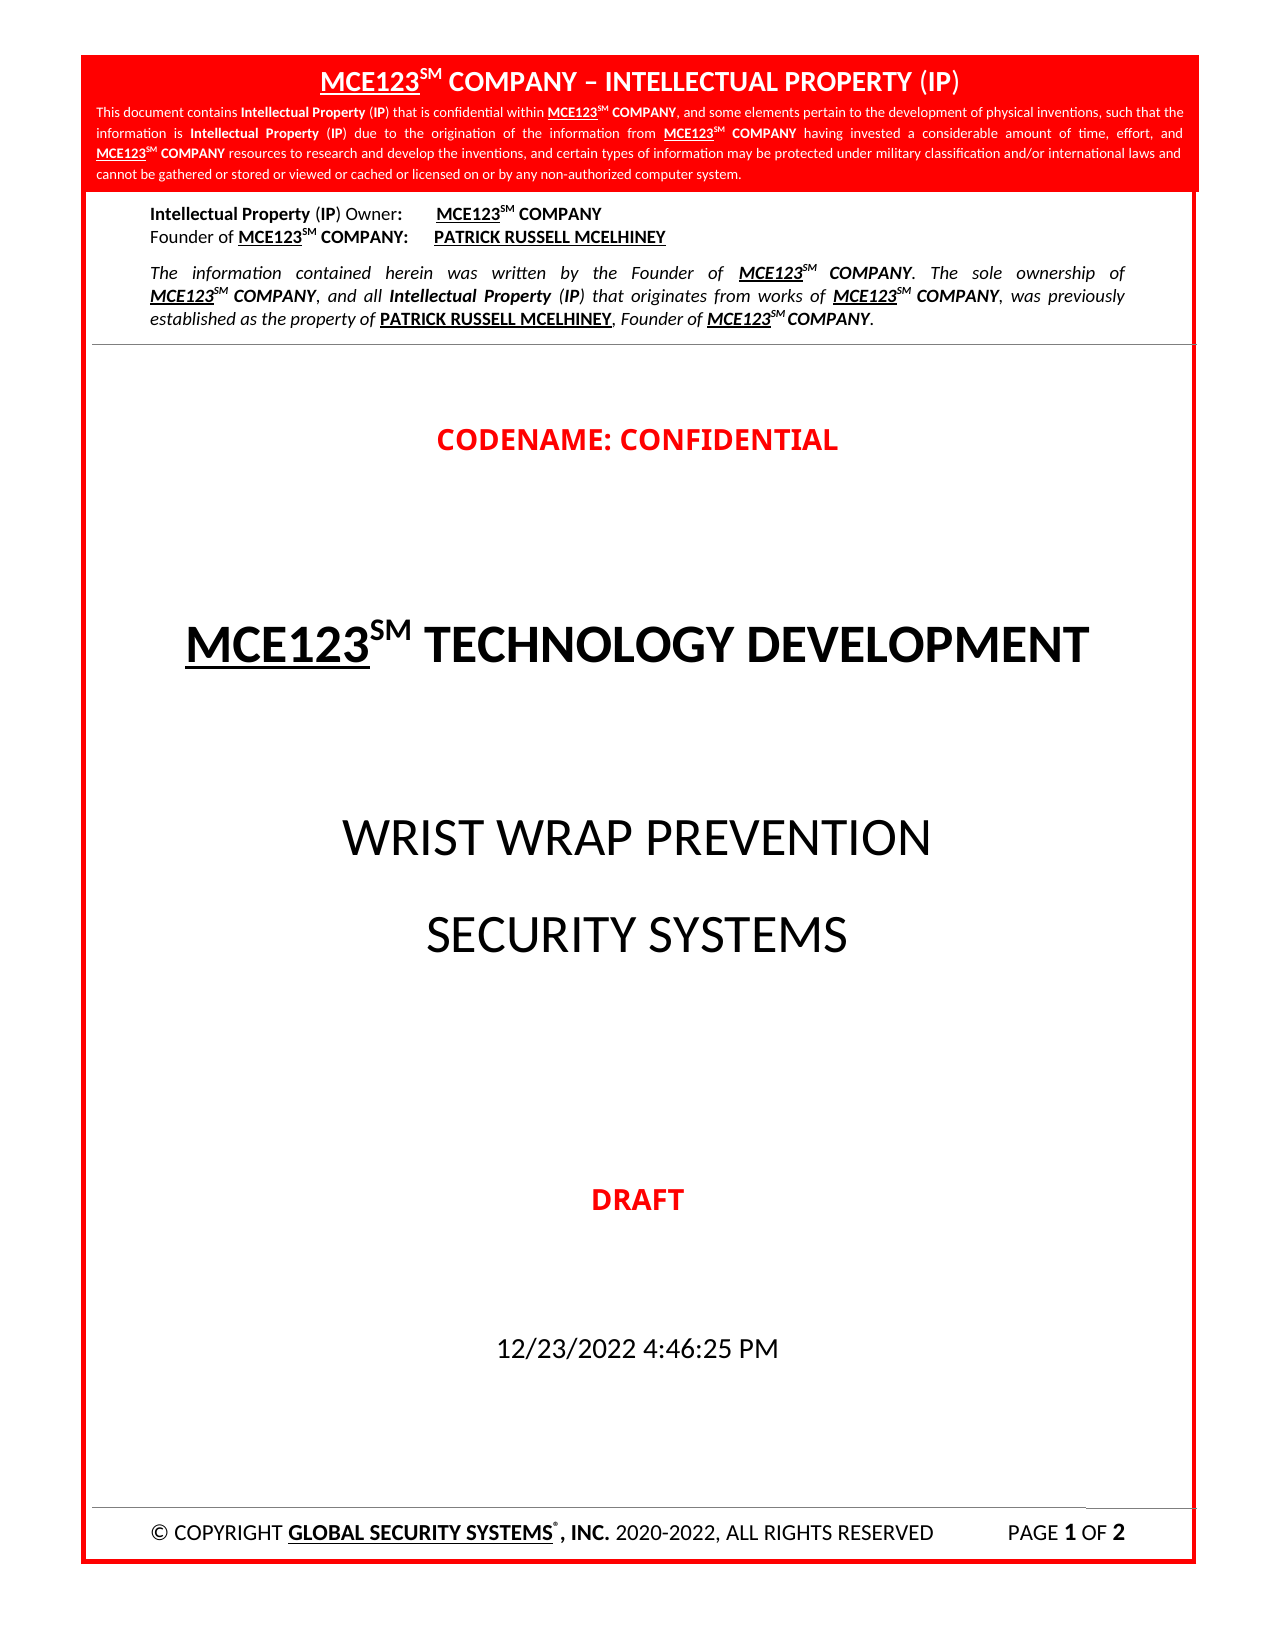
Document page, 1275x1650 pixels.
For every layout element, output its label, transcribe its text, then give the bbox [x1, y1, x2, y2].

text WRIST WRAP PREVENTION [150, 803, 1125, 869]
text SECURITY SYSTEMS [150, 900, 1125, 966]
text CODENAME: CONFIDENTIAL [150, 419, 1125, 459]
text DRAFT [150, 1179, 1125, 1218]
text MCE123SM TECHNOLOGY DEVELOPMENT [150, 609, 1125, 676]
text 12/23/2022 4:46:25 PM [150, 1330, 1125, 1366]
